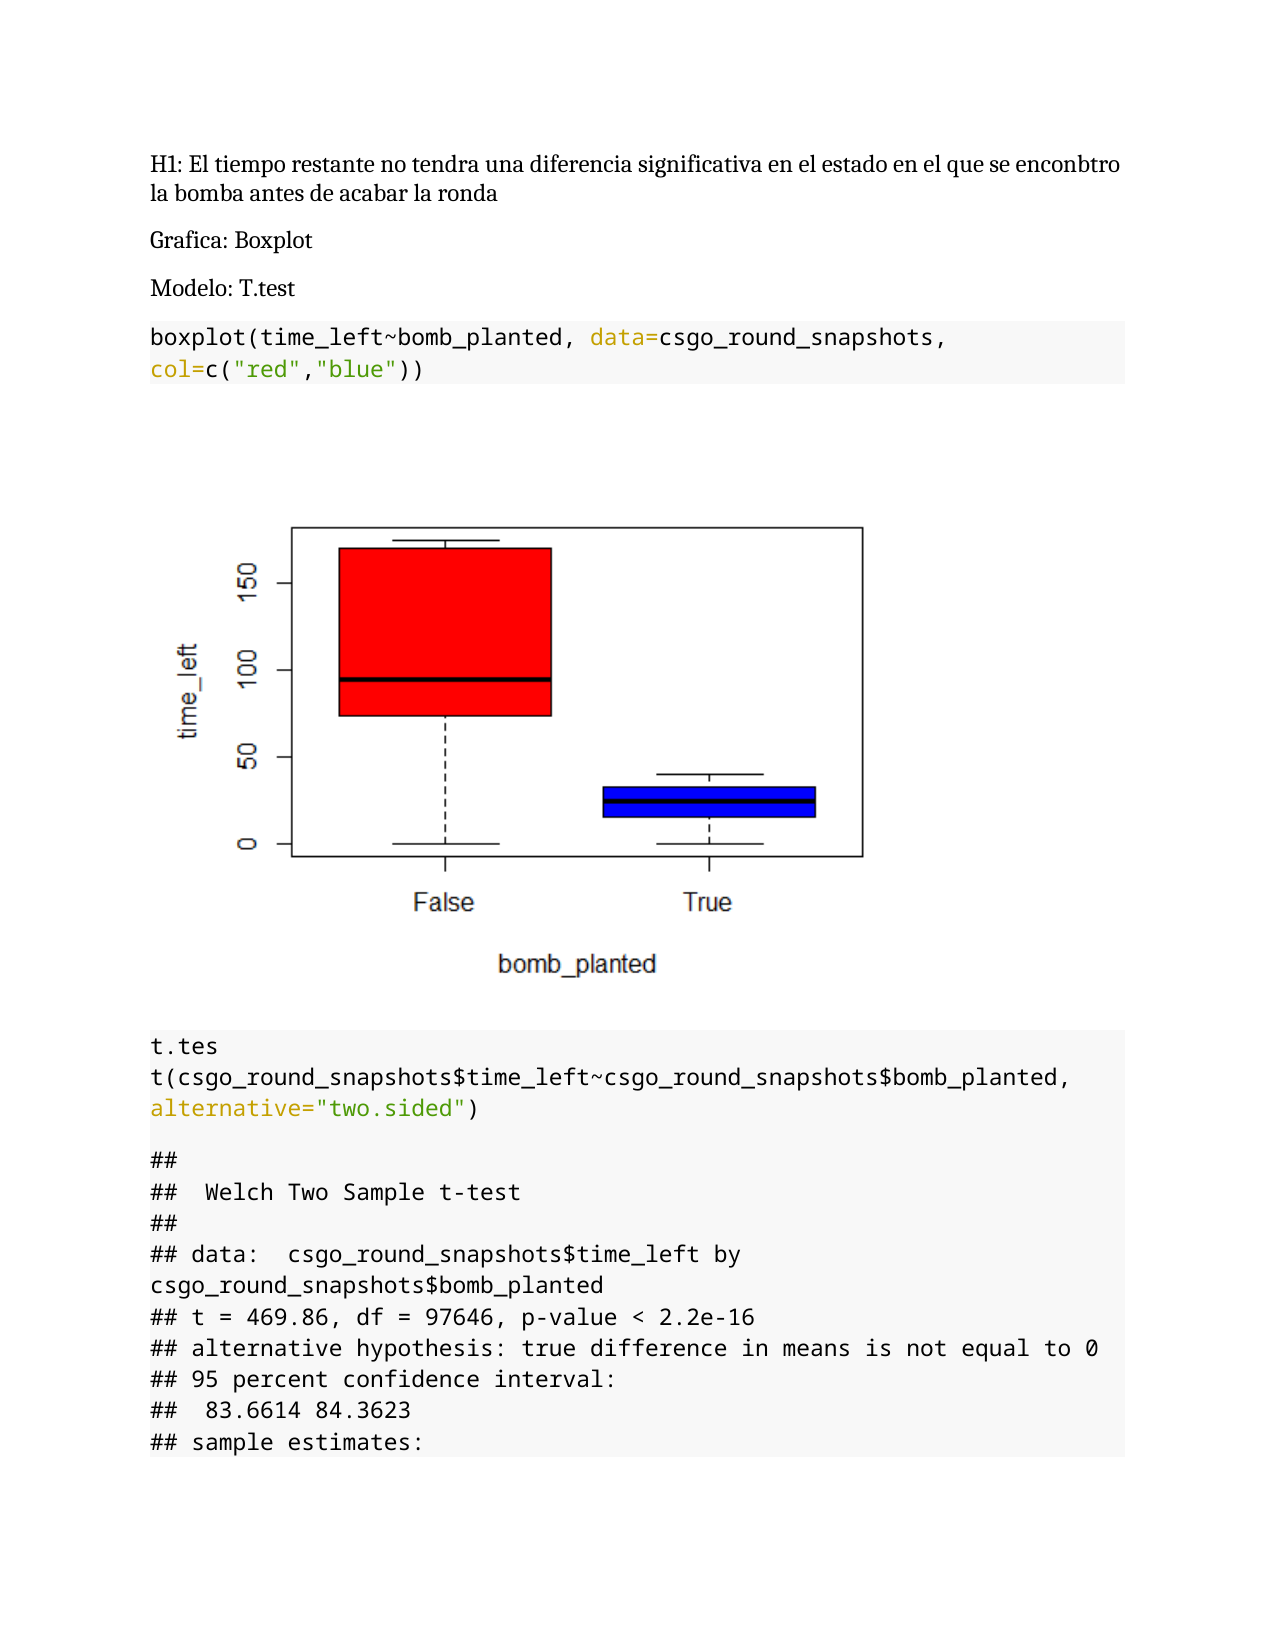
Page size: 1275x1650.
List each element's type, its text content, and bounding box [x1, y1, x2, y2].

text boxplot(time_left~bomb_planted, data=csgo_round_snapshots, col=c("red","blue")) [150, 321, 1125, 384]
text H1: El tiempo restante no tendra una diferencia significativa en el estado en el que se enconbtro la bomba antes de acabar la ronda [150, 150, 1125, 207]
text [150, 1144, 1125, 1457]
text Grafica: Boxplot [150, 226, 1125, 255]
picture [168, 404, 927, 1011]
text t.test(csgo_round_snapshots$time_left~csgo_round_snapshots$bomb_planted, alternative="two.sided") [219, 1030, 1125, 1123]
text Modelo: T.test [150, 274, 1125, 302]
